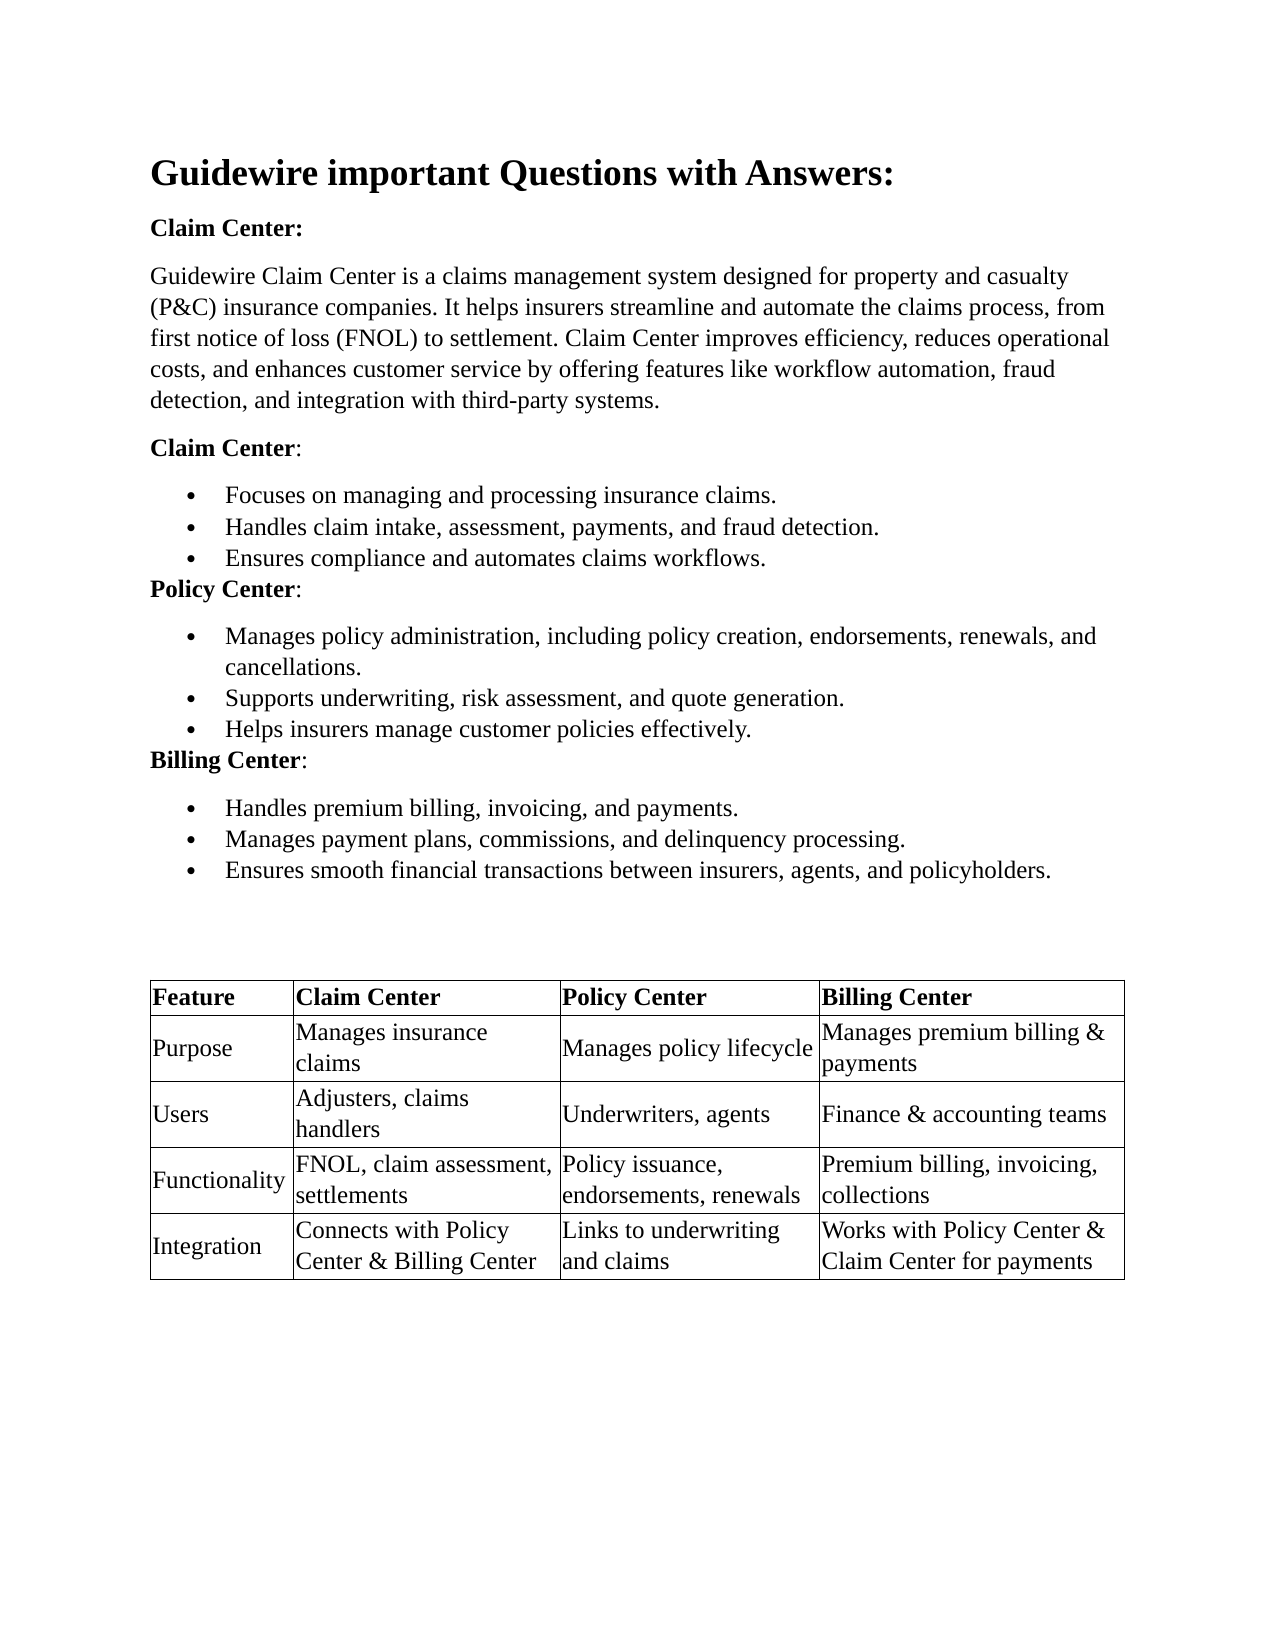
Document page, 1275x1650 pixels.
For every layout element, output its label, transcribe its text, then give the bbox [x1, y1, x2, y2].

list Focuses on managing and processing insurance claims. [187, 481, 1125, 509]
table_cell Users [151, 1082, 293, 1147]
table_cell Manages insurance claims [294, 1016, 560, 1081]
list Ensures compliance and automates claims workflows. [187, 543, 1125, 571]
table_header Policy Center [561, 981, 819, 1014]
list Manages policy administration, including policy creation, endorsements, renewals, and cancellations. [187, 621, 1125, 681]
text Billing Center: [150, 746, 1125, 774]
table_cell Premium billing, invoicing, collections [820, 1148, 1124, 1213]
text Guidewire important Questions with Answers: [150, 150, 1125, 193]
table_cell Manages premium billing & payments [820, 1016, 1124, 1081]
table_header Billing Center [820, 981, 1124, 1014]
list Handles claim intake, assessment, payments, and fraud detection. [187, 512, 1125, 540]
table_cell Manages policy lifecycle [561, 1016, 819, 1081]
text Guidewire Claim Center is a claims management system designed for property and casualty (P&C) insurance companies. It helps insurers streamline and automate the claims process, from first notice of loss (FNOL) to settlement. Claim Center improves efficiency, reduces operational costs, and enhances customer service by offering features like workflow automation, fraud detection, and integration with third-party systems. [150, 261, 1125, 414]
table_cell Purpose [151, 1016, 293, 1081]
table_cell Underwriters, agents [561, 1082, 819, 1147]
table_header Feature [151, 981, 293, 1014]
text Claim Center: [150, 433, 1125, 462]
list Ensures smooth financial transactions between insurers, agents, and policyholders. [187, 855, 1125, 884]
table_cell Adjusters, claims handlers [294, 1082, 560, 1147]
list Helps insurers manage customer policies effectively. [187, 714, 1125, 743]
table_header Claim Center [294, 981, 560, 1014]
table_cell Links to underwriting and claims [561, 1214, 819, 1279]
text Claim Center: [150, 213, 1125, 242]
text Policy Center: [150, 574, 1125, 602]
list Supports underwriting, risk assessment, and quote generation. [187, 683, 1125, 712]
list Handles premium billing, invoicing, and payments. [187, 793, 1125, 822]
table_cell Integration [151, 1214, 293, 1279]
table_cell Works with Policy Center & Claim Center for payments [820, 1214, 1124, 1279]
table_cell Policy issuance, endorsements, renewals [561, 1148, 819, 1213]
table_cell Functionality [151, 1148, 293, 1213]
table_cell Connects with Policy Center & Billing Center [294, 1214, 560, 1279]
table_cell FNOL, claim assessment, settlements [294, 1148, 560, 1213]
table_cell Finance & accounting teams [820, 1082, 1124, 1147]
list Manages payment plans, commissions, and delinquency processing. [187, 824, 1125, 853]
